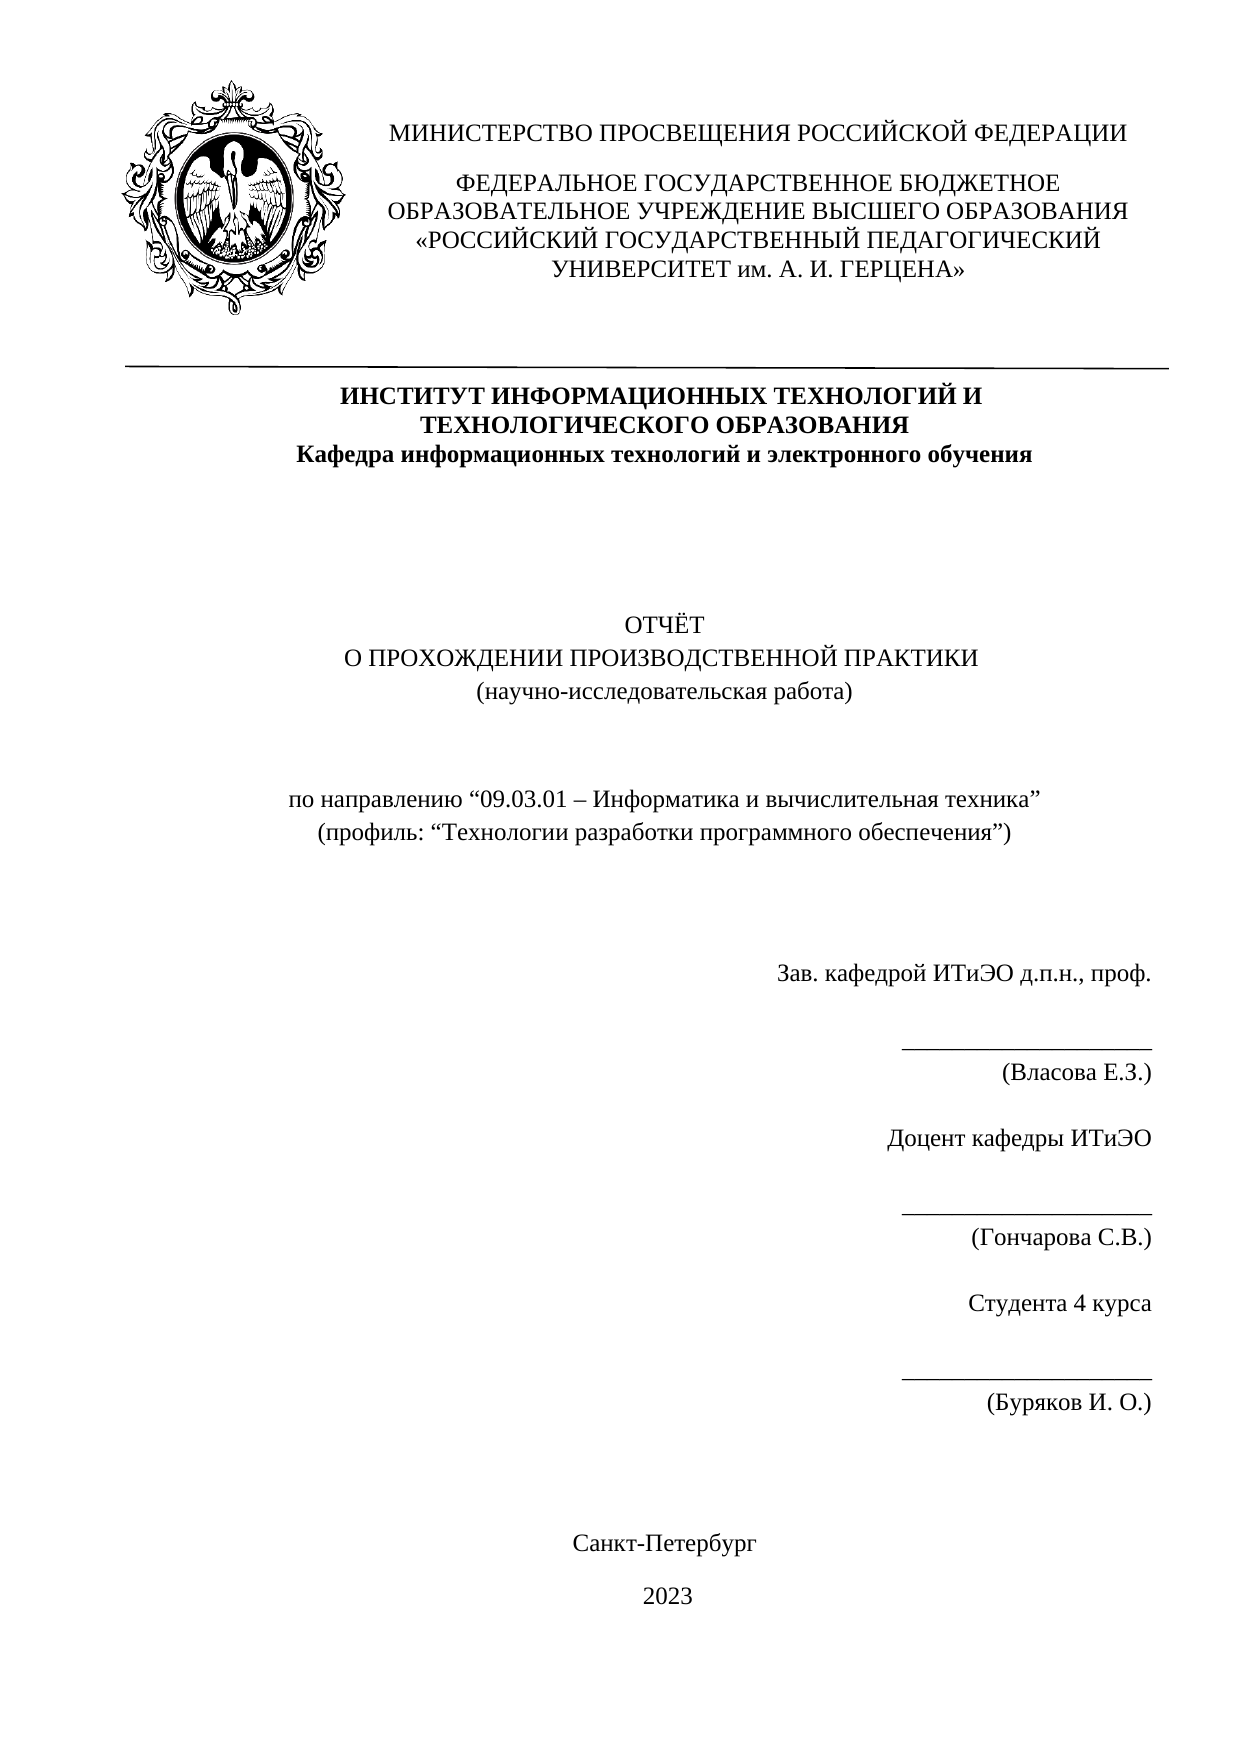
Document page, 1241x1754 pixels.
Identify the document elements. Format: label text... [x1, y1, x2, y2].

text Зав. кафедрой ИТиЭО д.п.н., проф. [177, 958, 1152, 986]
text ОТЧЁТ О ПРОХОЖДЕНИИ ПРОИЗВОДСТВЕННОЙ ПРАКТИКИ (научно-исследовательская работа) [177, 610, 1152, 705]
text (Власова Е.З.) [177, 1057, 1152, 1085]
text ____________________ [177, 1024, 1152, 1052]
text (Гончарова С.В.) [177, 1222, 1152, 1251]
text Студента 4 курса [177, 1288, 1152, 1317]
text Санкт-Петербург [177, 1528, 1152, 1556]
text Кафедра информационных технологий и электронного обучения [177, 439, 1152, 467]
text (Буряков И. О.) [177, 1387, 1152, 1416]
text 2023 [177, 1581, 1152, 1610]
text ____________________ [177, 1189, 1152, 1217]
text ____________________ [177, 1354, 1152, 1383]
text МИНИСТЕРСТВО ПРОСВЕЩЕНИЯ РОССИЙСКОЙ ФЕДЕРАЦИИ [346, 118, 1152, 147]
picture [120, 80, 346, 315]
text по направлению “09.03.01 – Информатика и вычислительная техника” [177, 784, 1152, 813]
text ИНСТИТУТ ИНФОРМАЦИОННЫХ ТЕХНОЛОГИЙ И ТЕХНОЛОГИЧЕСКОГО ОБРАЗОВАНИЯ [177, 381, 1152, 439]
text ФЕДЕРАЛЬНОЕ ГОСУДАРСТВЕННОЕ БЮДЖЕТНОЕ ОБРАЗОВАТЕЛЬНОЕ УЧРЕЖДЕНИЕ ВЫСШЕГО ОБРАЗОВАНИЯ «РОССИЙСКИЙ ГОСУДАРСТВЕННЫЙ ПЕДАГОГИЧЕСКИЙ УНИВЕРСИТЕТ им. А. И. ГЕРЦЕНА» [346, 168, 1152, 283]
text Доцент кафедры ИТиЭО [177, 1123, 1152, 1151]
text (профиль: “Технологии разработки программного обеспечения”) [177, 817, 1152, 846]
